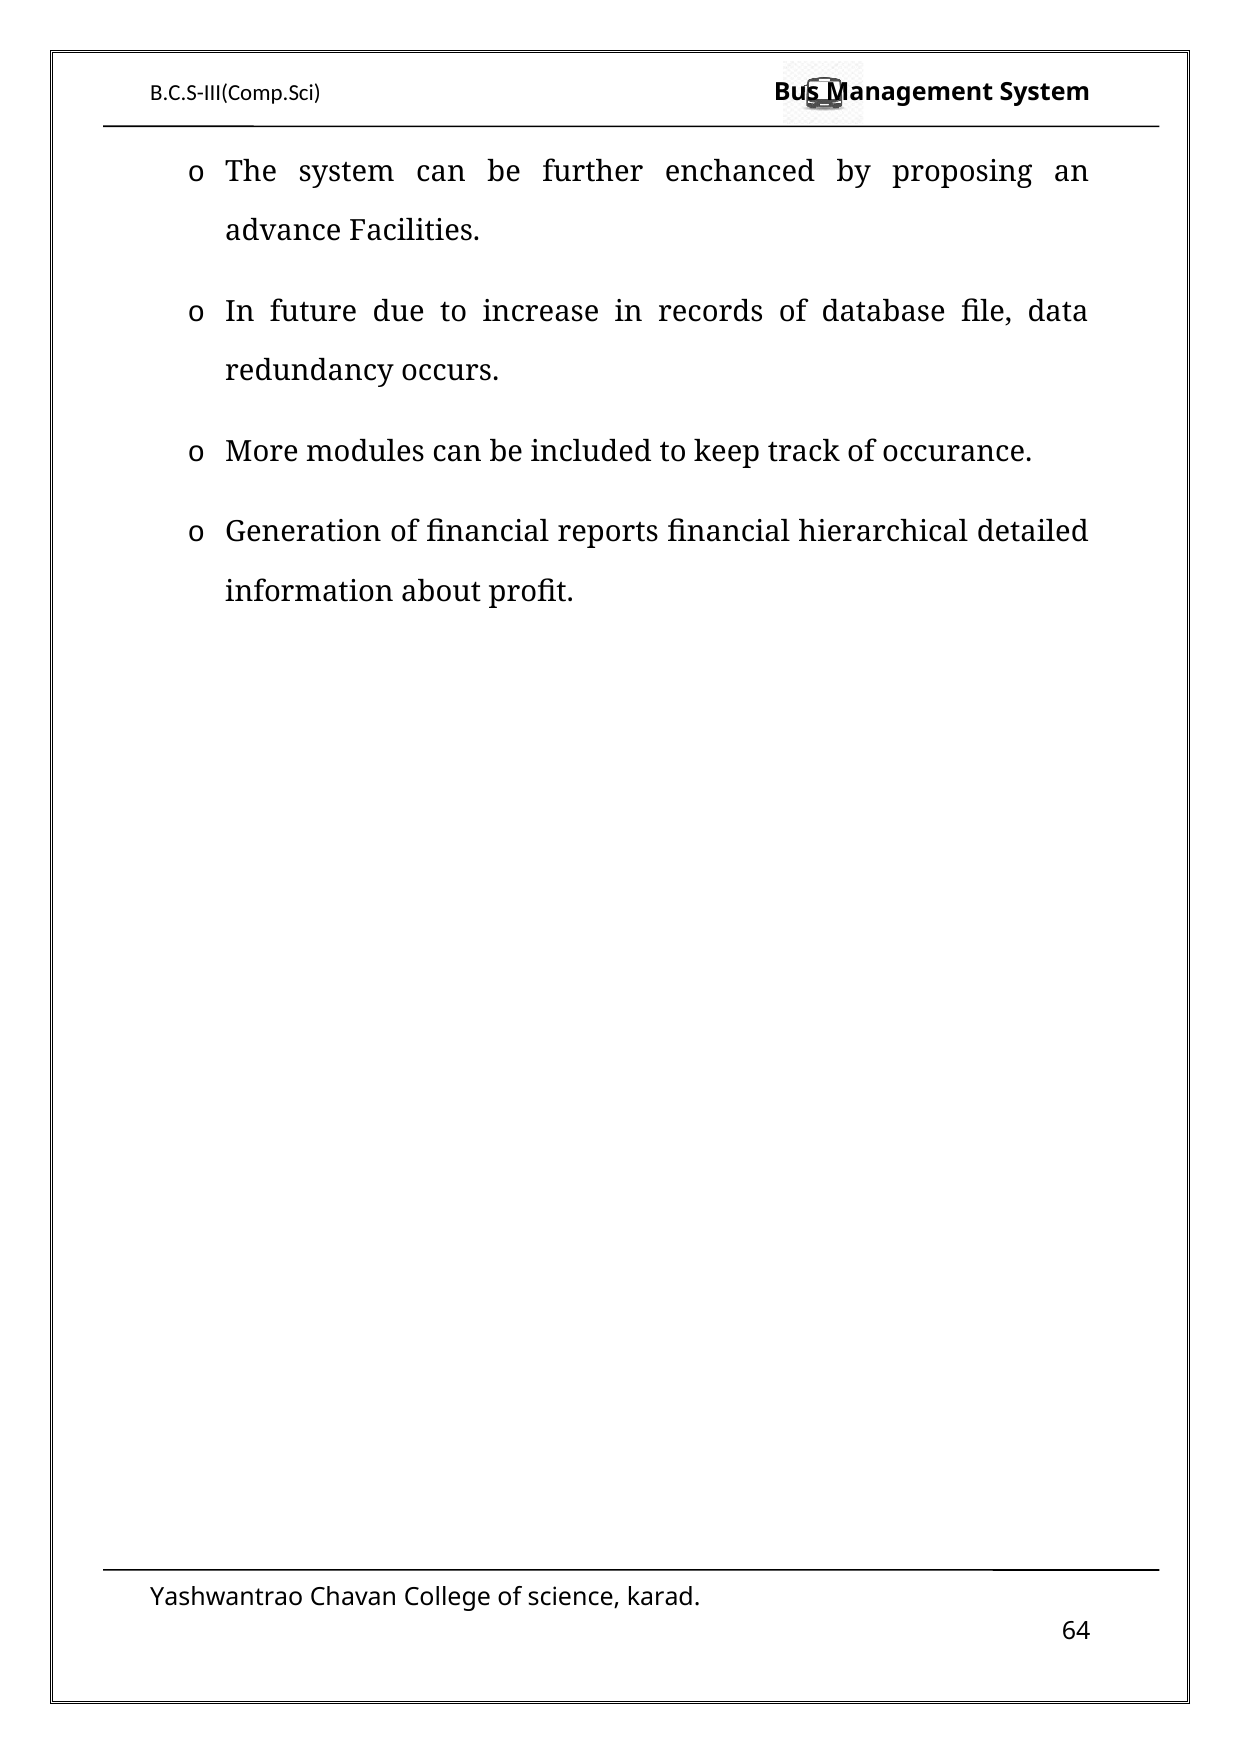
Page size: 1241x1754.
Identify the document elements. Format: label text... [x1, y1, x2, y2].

list In future due to increase in records of database file, data redundancy occurs. [187, 290, 1090, 389]
list Generation of financial reports financial hierarchical detailed information about profit. [187, 511, 1090, 610]
list More modules can be included to keep track of occurance. [187, 430, 1090, 470]
picture [783, 61, 864, 124]
list The system can be further enchanced by proposing an advance Facilities. [187, 150, 1090, 249]
